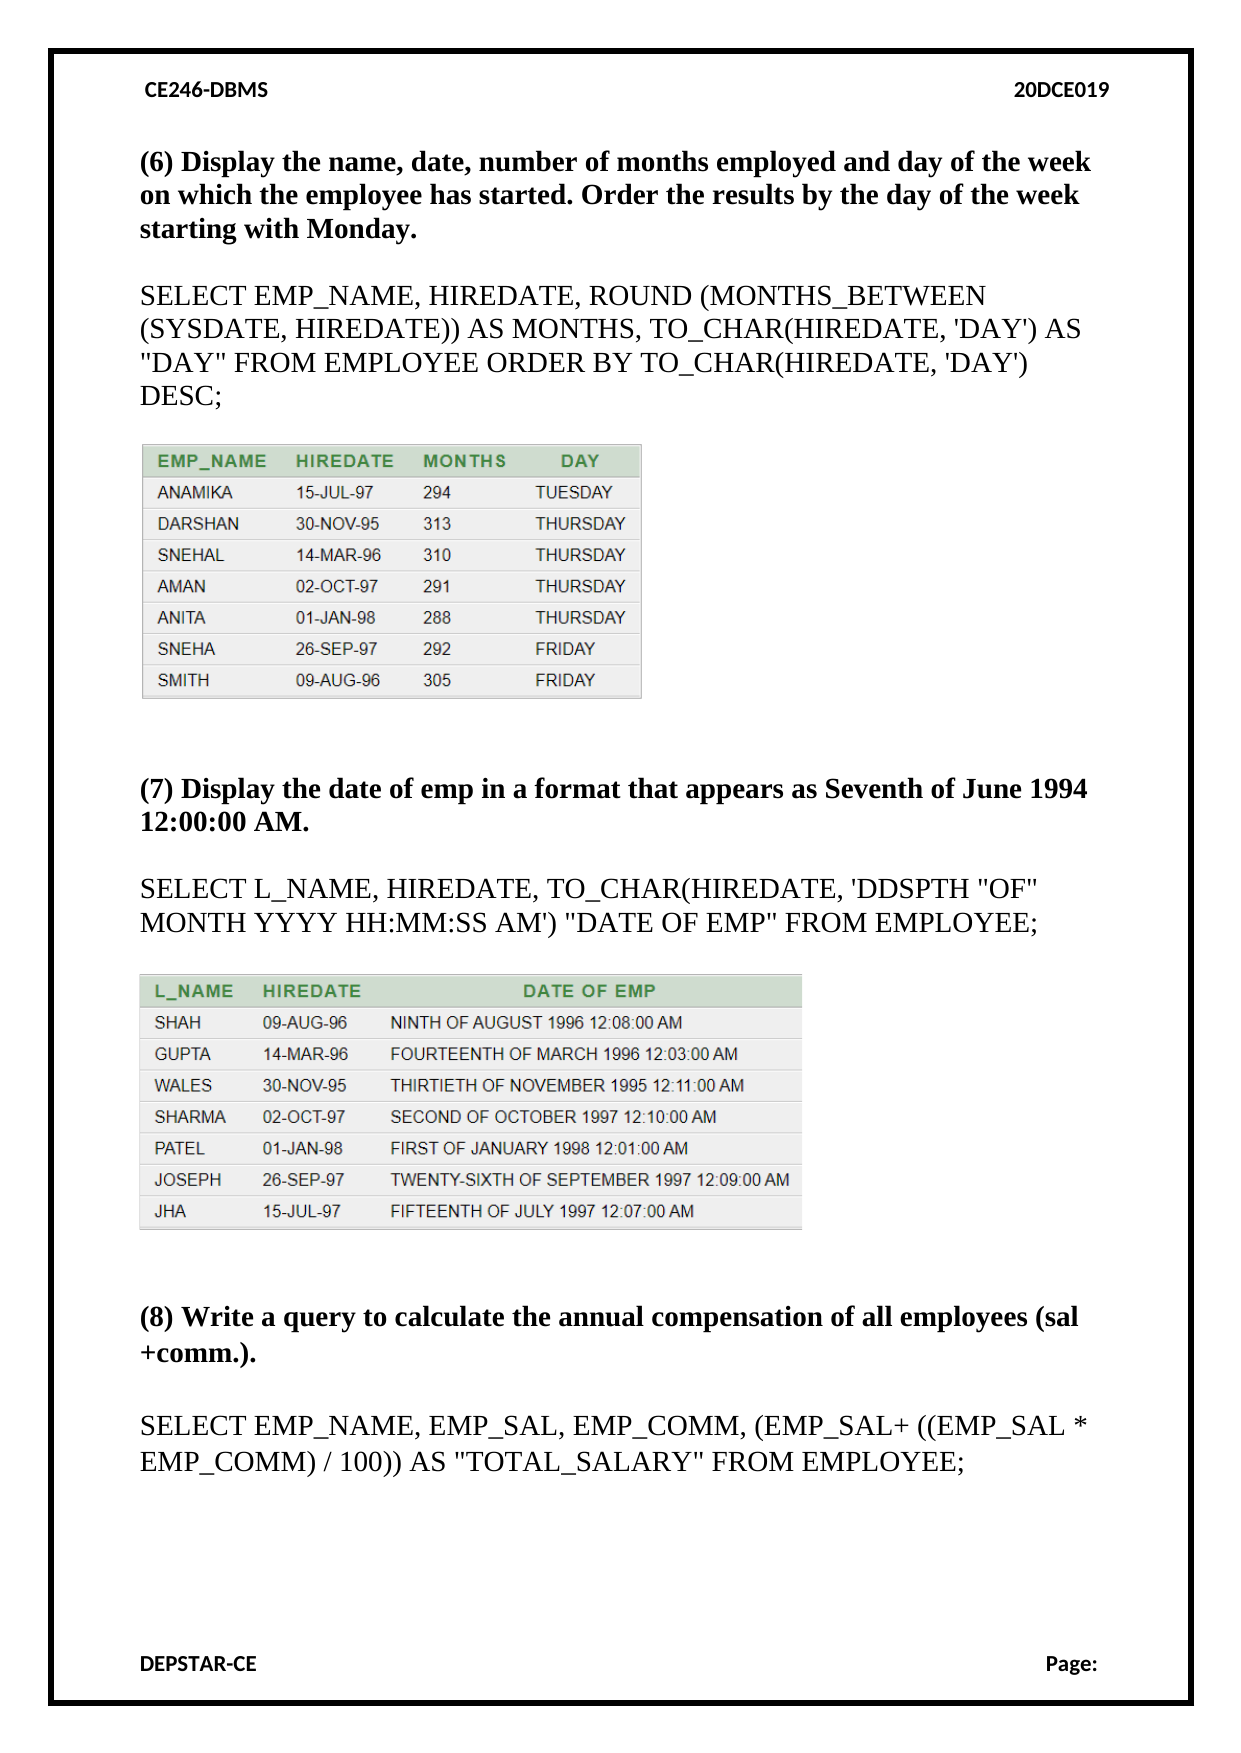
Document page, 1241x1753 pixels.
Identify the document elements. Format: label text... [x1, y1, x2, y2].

text (6) Display the name, date, number of months employed and day of the week on which the employee has started. Order the results by the day of the week starting with Monday. [139, 144, 1103, 244]
picture [139, 440, 647, 704]
picture [139, 972, 803, 1233]
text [139, 1299, 1103, 1478]
text (7) Display the date of emp in a format that appears as Seventh of June 1994 12:00:00 AM. [139, 771, 1103, 838]
text SELECT EMP_NAME, HIREDATE, ROUND (MONTHS_BETWEEN (SYSDATE, HIREDATE)) AS MONTHS, TO_CHAR(HIREDATE, 'DAY') AS "DAY" FROM EMPLOYEE ORDER BY TO_CHAR(HIREDATE, 'DAY') DESC; [139, 278, 1103, 440]
